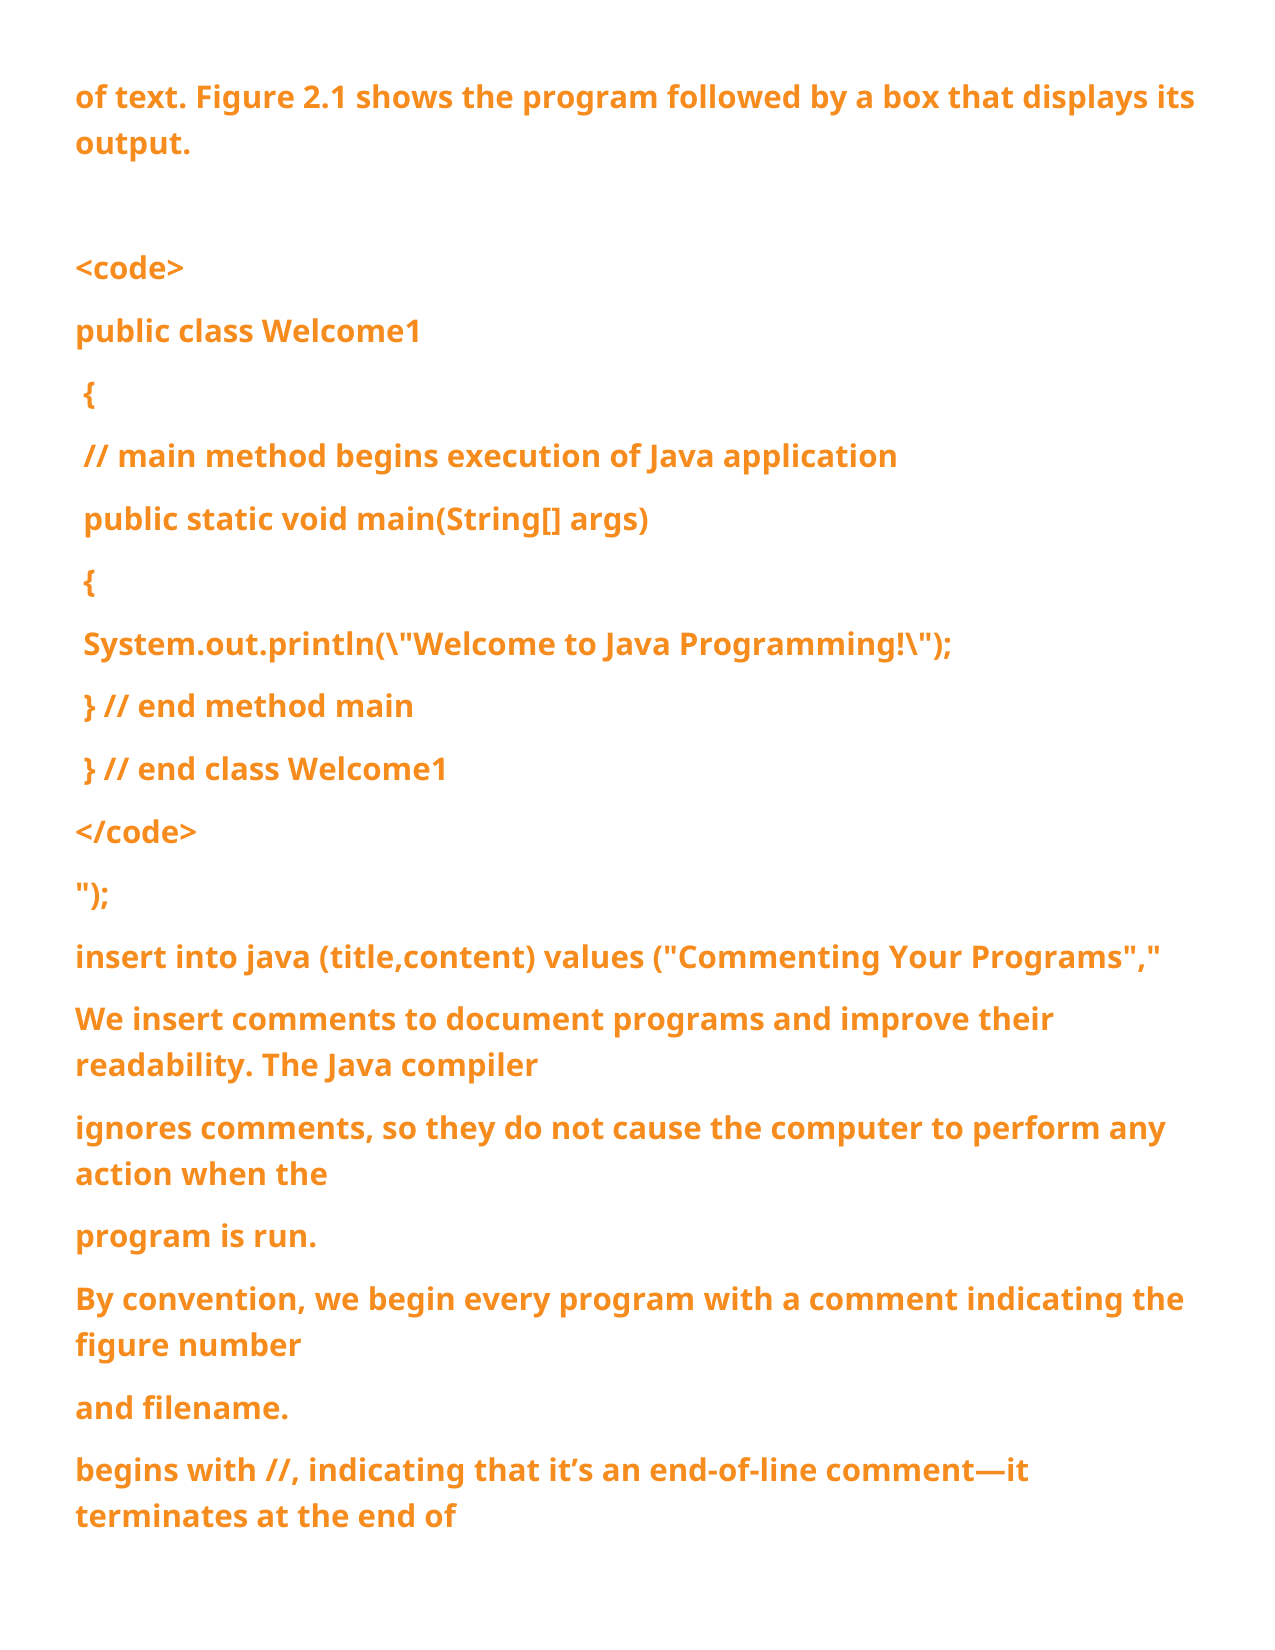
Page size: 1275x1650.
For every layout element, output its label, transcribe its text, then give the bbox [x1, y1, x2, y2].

text insert into java (title,content) values ("Commenting Your Programs"," [75, 935, 1200, 977]
text ignores comments, so they do not cause the computer to perform any action when the [75, 1106, 1200, 1194]
text } // end class Welcome1 [75, 747, 1200, 789]
text </code> [75, 809, 1200, 852]
text We insert comments to document programs and improve their readability. The Java compiler [75, 997, 1200, 1086]
text System.out.println(\"Welcome to Java Programming!\"); [75, 622, 1200, 664]
text "); [75, 872, 1200, 915]
text <code> [75, 246, 1200, 289]
text // main method begins execution of Java application [75, 434, 1200, 477]
text begins with //, indicating that it’s an end-of-line comment—it terminates at the end of [75, 1448, 1200, 1537]
text program is run. [75, 1214, 1200, 1257]
text public class Welcome1 [75, 309, 1200, 351]
text } // end method main [75, 684, 1200, 727]
text By convention, we begin every program with a comment indicating the figure number [75, 1277, 1200, 1366]
text { [75, 371, 1200, 414]
text and filename. [75, 1386, 1200, 1428]
text public static void main(String[] args) [75, 497, 1200, 539]
text of text. Figure 2.1 shows the program followed by a box that displays its output. [75, 75, 1200, 163]
text { [75, 559, 1200, 602]
